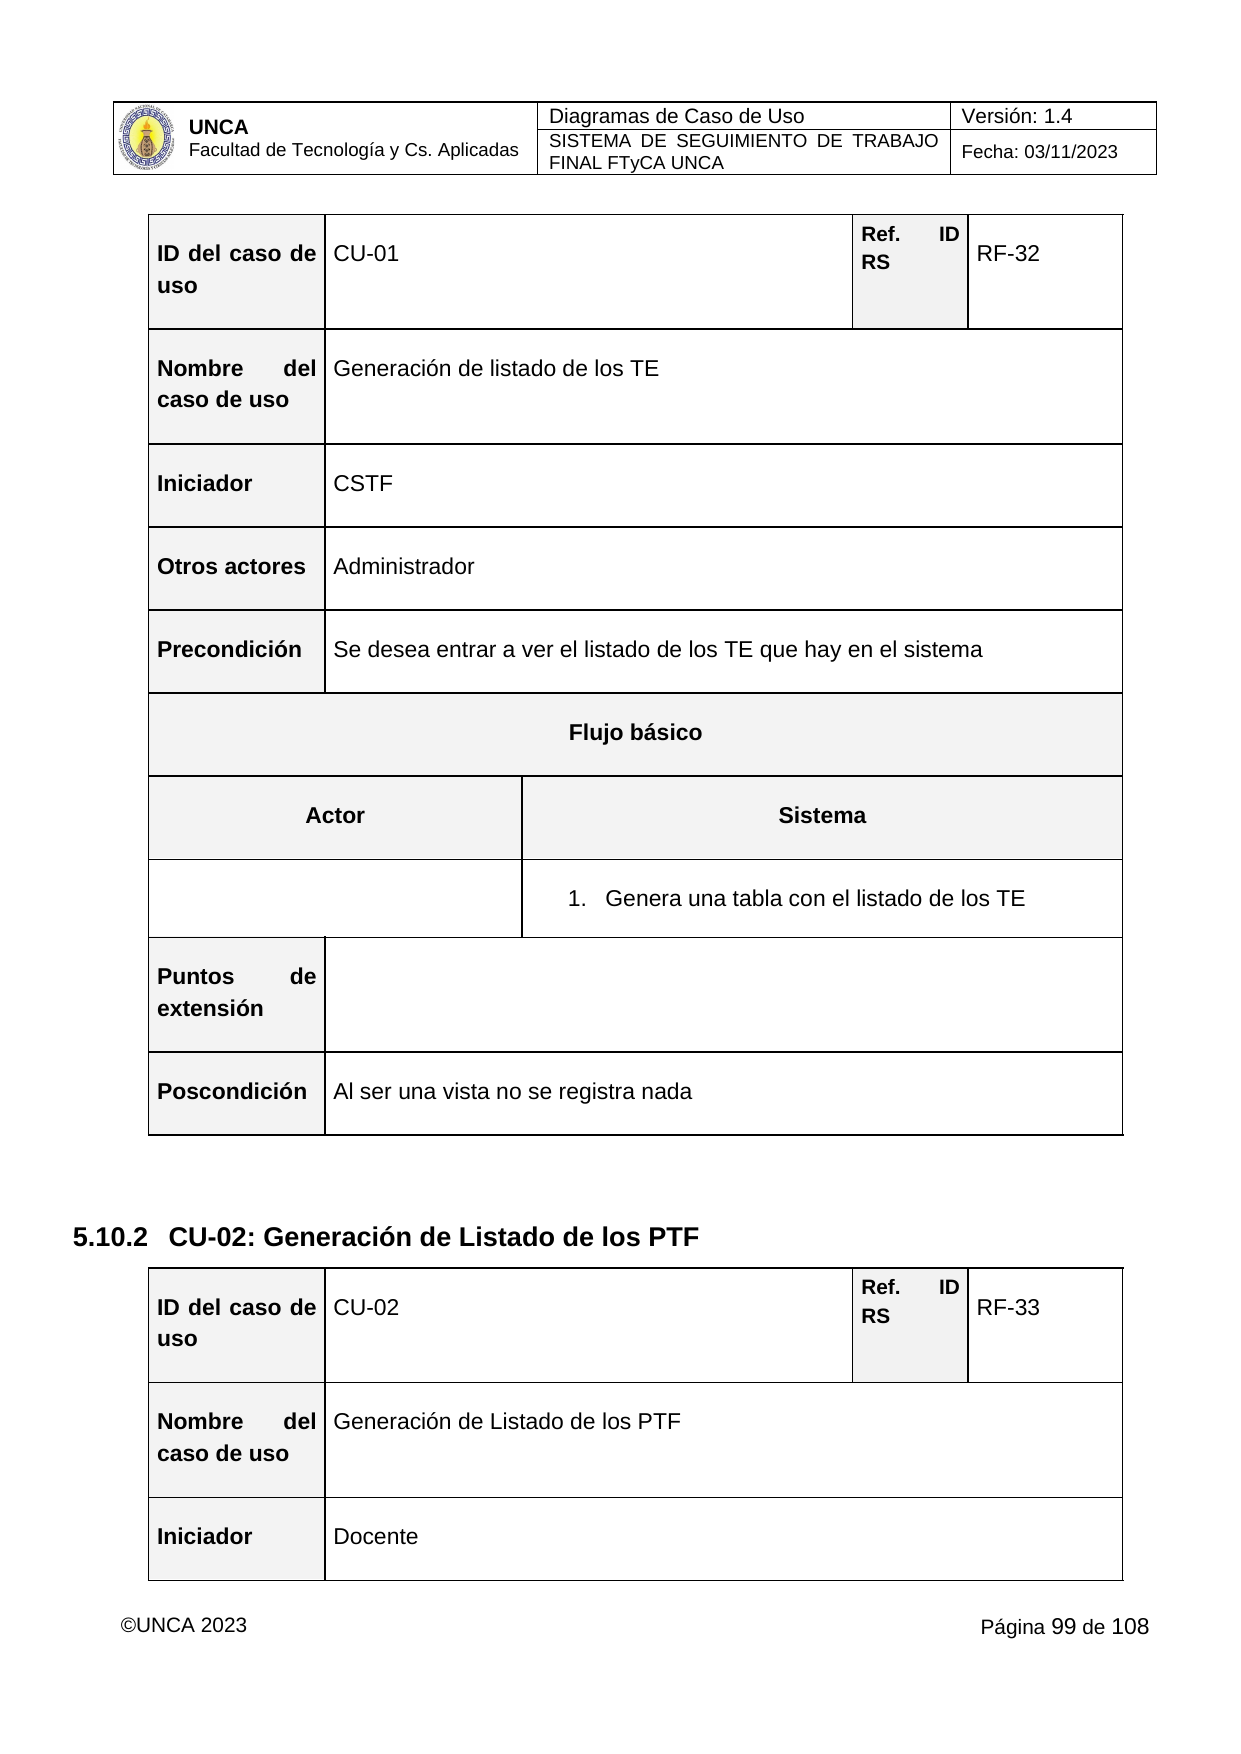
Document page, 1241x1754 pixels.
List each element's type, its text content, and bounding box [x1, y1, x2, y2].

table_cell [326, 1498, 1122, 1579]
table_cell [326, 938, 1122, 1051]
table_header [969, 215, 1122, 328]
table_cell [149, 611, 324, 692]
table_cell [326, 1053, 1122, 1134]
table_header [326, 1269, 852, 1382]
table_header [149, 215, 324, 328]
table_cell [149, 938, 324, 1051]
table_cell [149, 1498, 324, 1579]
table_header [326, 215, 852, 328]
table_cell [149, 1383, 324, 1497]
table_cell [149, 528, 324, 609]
subtitle 5.10.2 CU-02: Generación de Listado de los PTF [73, 1221, 1122, 1252]
picture [118, 104, 175, 170]
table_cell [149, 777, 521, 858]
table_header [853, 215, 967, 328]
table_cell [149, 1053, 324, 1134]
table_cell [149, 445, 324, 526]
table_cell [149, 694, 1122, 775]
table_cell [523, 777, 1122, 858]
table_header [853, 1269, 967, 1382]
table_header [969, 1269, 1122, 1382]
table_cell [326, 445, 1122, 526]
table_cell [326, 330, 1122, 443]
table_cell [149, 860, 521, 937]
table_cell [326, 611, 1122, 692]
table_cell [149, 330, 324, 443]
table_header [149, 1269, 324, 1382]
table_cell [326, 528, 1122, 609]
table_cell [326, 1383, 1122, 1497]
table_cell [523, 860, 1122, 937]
